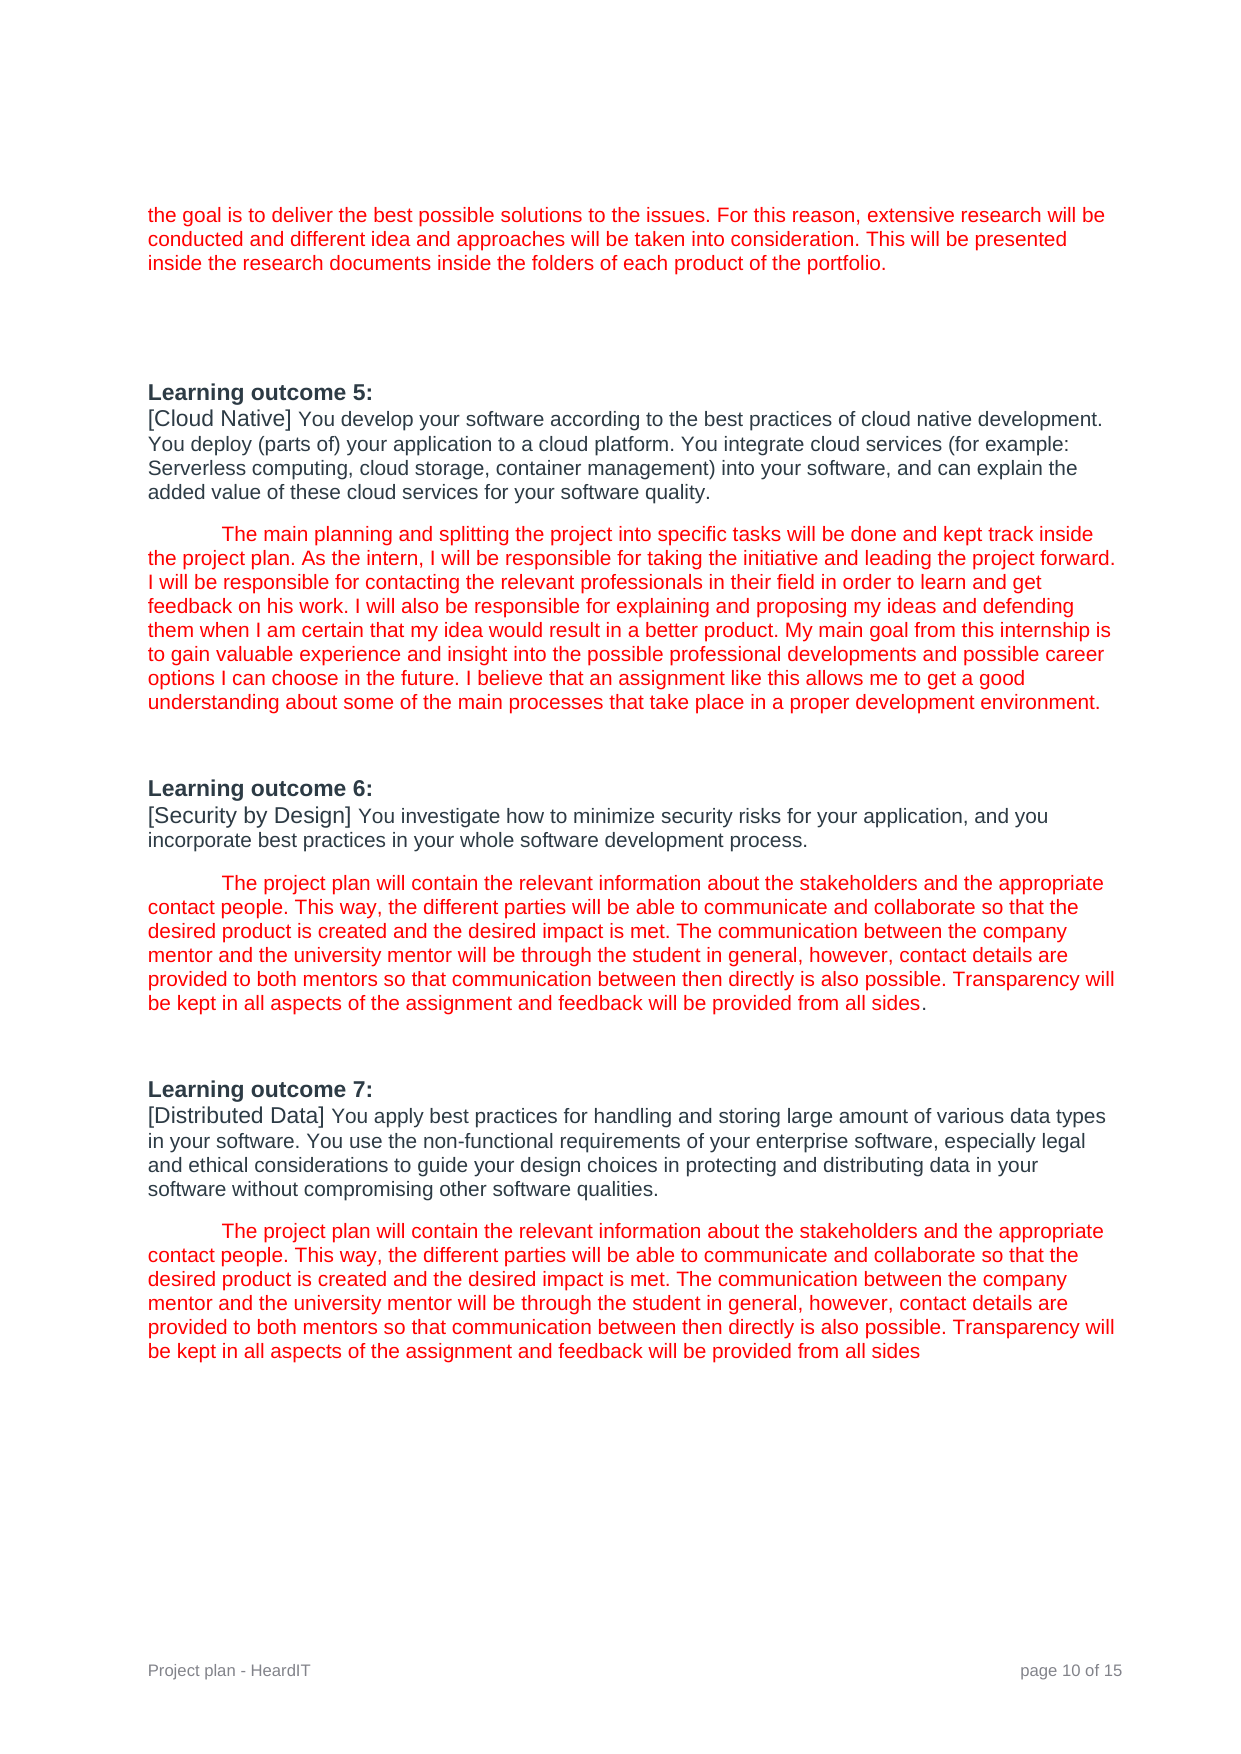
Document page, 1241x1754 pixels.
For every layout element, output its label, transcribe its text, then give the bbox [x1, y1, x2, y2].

text Learning outcome 5: [Cloud Native] You develop your software according to the best practices of cloud native development. You deploy (parts of) your application to a cloud platform. You integrate cloud services (for example: Serverless computing, cloud storage, container management) into your software, and can explain the added value of these cloud services for your software quality. [148, 379, 1117, 503]
text Learning outcome 6: [Security by Design] You investigate how to minimize security risks for your application, and you incorporate best practices in your whole software development process. [148, 775, 1117, 852]
text Learning outcome 7: [Distributed Data] You apply best practices for handling and storing large amount of various data types in your software. You use the non-functional requirements of your enterprise software, especially legal and ethical considerations to guide your design choices in protecting and distributing data in your software without compromising other software qualities. [148, 1076, 1117, 1201]
text The main planning and splitting the project into specific tasks will be done and kept track inside the project plan. As the intern, I will be responsible for taking the initiative and leading the project forward. I will be responsible for contacting the relevant professionals in their field in order to learn and get feedback on his work. I will also be responsible for explaining and proposing my ideas and defending them when I am certain that my idea would result in a better product. My main goal from this internship is to gain valuable experience and insight into the possible professional developments and possible career options I can choose in the future. I believe that an assignment like this allows me to get a good understanding about some of the main processes that take place in a proper development environment. [148, 522, 1117, 714]
text The project plan will contain the relevant information about the stakeholders and the appropriate contact people. This way, the different parties will be able to communicate and collaborate so that the desired product is created and the desired impact is met. The communication between the company mentor and the university mentor will be through the student in general, however, contact details are provided to both mentors so that communication between then directly is also possible. Transparency will be kept in all aspects of the assignment and feedback will be provided from all sides [148, 1219, 1117, 1363]
text The project plan will contain the relevant information about the stakeholders and the appropriate contact people. This way, the different parties will be able to communicate and collaborate so that the desired product is created and the desired impact is met. The communication between the company mentor and the university mentor will be through the student in general, however, contact details are provided to both mentors so that communication between then directly is also possible. Transparency will be kept in all aspects of the assignment and feedback will be provided from all sides. [148, 871, 1117, 1014]
